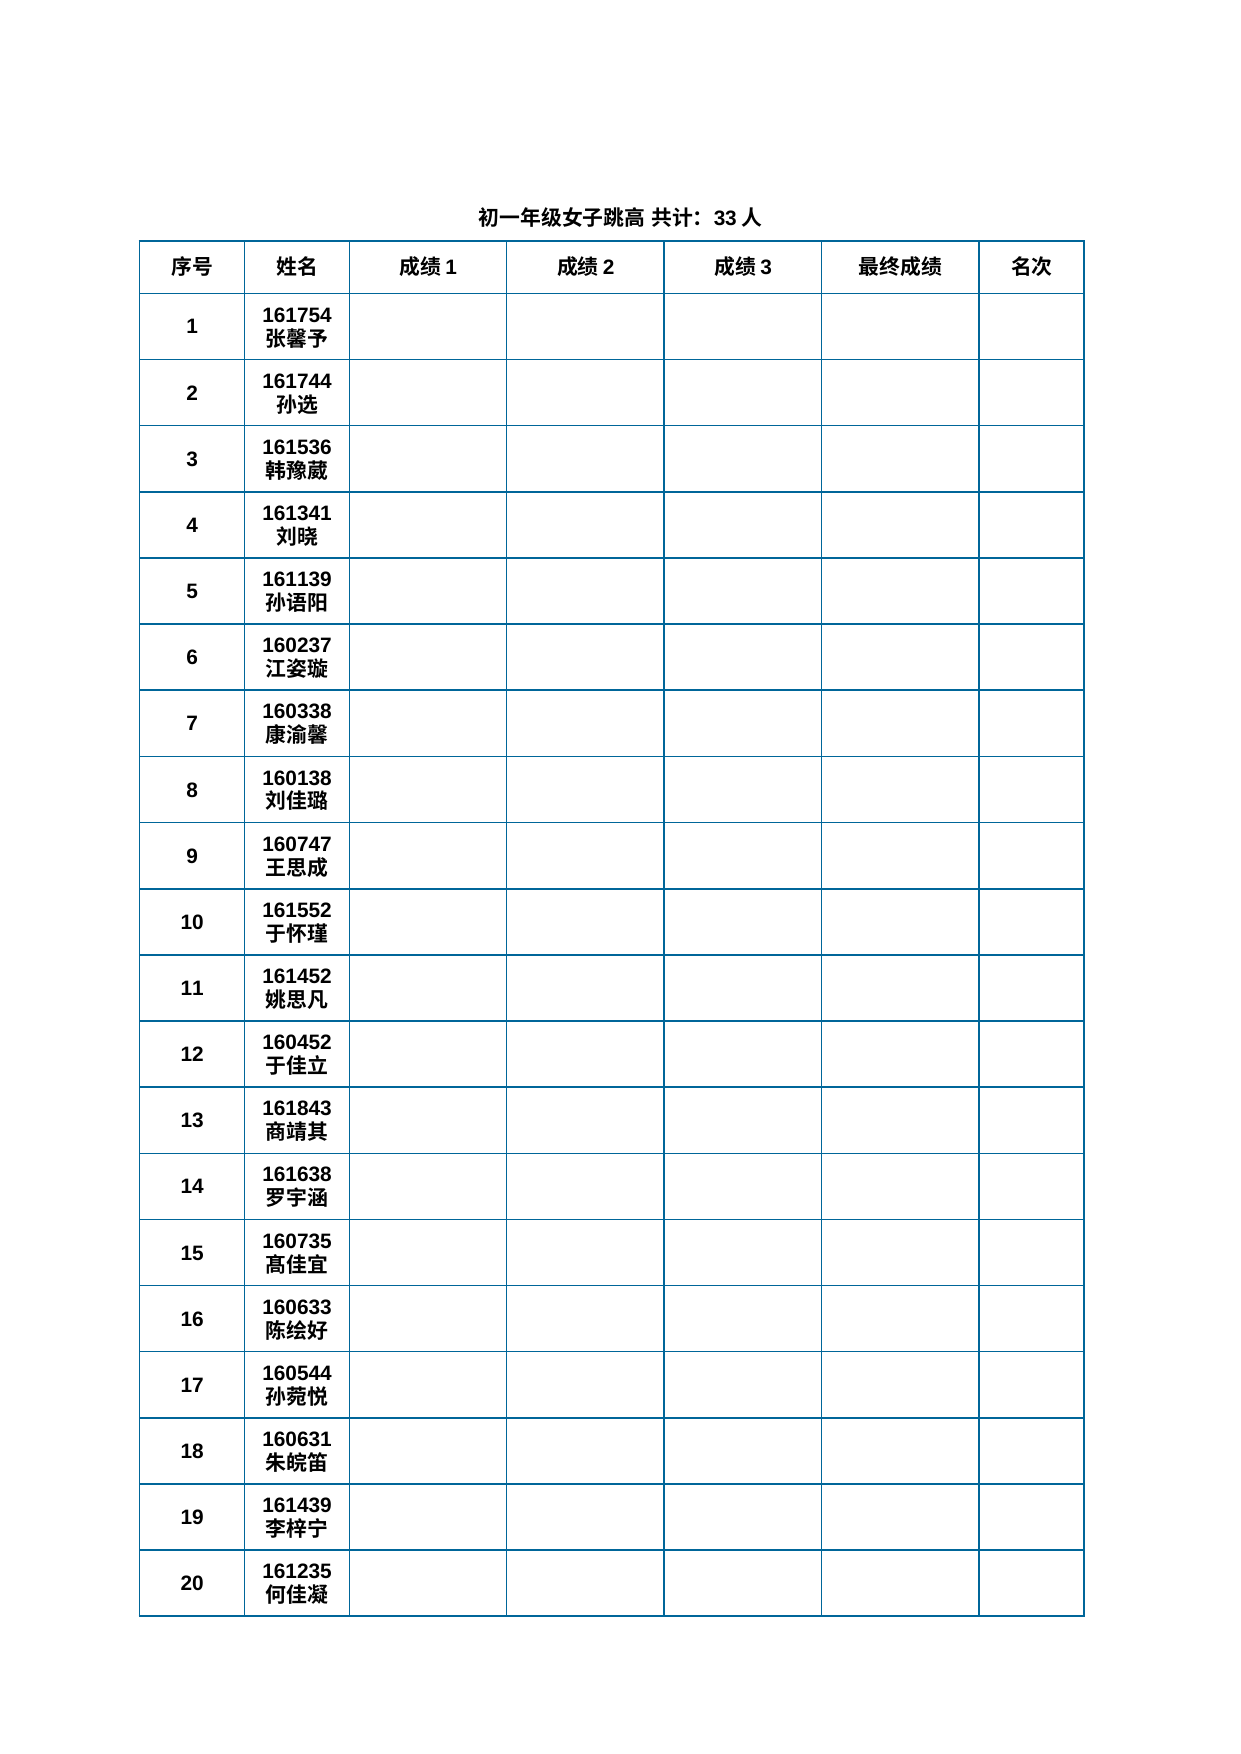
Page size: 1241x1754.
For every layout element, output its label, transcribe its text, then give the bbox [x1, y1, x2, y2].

table_cell [507, 294, 663, 359]
table_cell 6 [140, 625, 244, 689]
table_cell 160631 朱皖笛 [245, 1419, 349, 1483]
table_cell [822, 1352, 978, 1417]
table_cell [665, 1088, 821, 1152]
table_cell [980, 625, 1083, 689]
table_cell [822, 625, 978, 689]
table_cell 5 [140, 559, 244, 623]
table_cell [507, 1088, 663, 1152]
table_cell [665, 1220, 821, 1285]
table_cell 160735 髙佳宜 [245, 1220, 349, 1285]
table_header 序号 [140, 242, 244, 292]
table_cell [507, 1286, 663, 1351]
table_cell [822, 493, 978, 557]
table_cell [665, 625, 821, 689]
table_cell [822, 956, 978, 1020]
table_cell [665, 1154, 821, 1218]
table_cell [665, 890, 821, 954]
table_cell [665, 360, 821, 425]
table_cell 12 [140, 1022, 244, 1086]
table_cell 11 [140, 956, 244, 1020]
table_cell [350, 294, 506, 359]
table_cell 13 [140, 1088, 244, 1152]
table_cell 2 [140, 360, 244, 425]
table_cell [665, 691, 821, 756]
table_cell [507, 956, 663, 1020]
table_header 最终成绩 [822, 242, 978, 292]
table_cell [507, 559, 663, 623]
table_cell [350, 890, 506, 954]
table_cell [507, 493, 663, 557]
table_cell 8 [140, 757, 244, 822]
table_cell [665, 956, 821, 1020]
table_cell [507, 757, 663, 822]
table_header 姓名 [245, 242, 349, 292]
table_cell 160633 陈绘好 [245, 1286, 349, 1351]
table_cell [350, 1286, 506, 1351]
table_cell [822, 1154, 978, 1218]
table_header 成绩1 [350, 242, 506, 292]
table_cell 161341 刘晓 [245, 493, 349, 557]
table_cell [665, 426, 821, 491]
table_cell [665, 559, 821, 623]
table_cell [980, 691, 1083, 756]
table_cell 161638 罗宇涵 [245, 1154, 349, 1218]
table_cell [350, 757, 506, 822]
table_cell 160544 孙菀悦 [245, 1352, 349, 1417]
table_cell [980, 890, 1083, 954]
table_cell 160452 于佳立 [245, 1022, 349, 1086]
table_cell [980, 1352, 1083, 1417]
table_cell 18 [140, 1419, 244, 1483]
table_cell 3 [140, 426, 244, 491]
table_cell [980, 1419, 1083, 1483]
table_cell [980, 1220, 1083, 1285]
table_cell [350, 426, 506, 491]
table_cell [665, 294, 821, 359]
table_cell [822, 360, 978, 425]
table_cell [822, 426, 978, 491]
table_cell [822, 1088, 978, 1152]
table_cell [822, 1551, 978, 1615]
table_cell [507, 1551, 663, 1615]
table_cell [350, 625, 506, 689]
table_cell [980, 1485, 1083, 1549]
table_cell 161452 姚思凡 [245, 956, 349, 1020]
table_cell [350, 1088, 506, 1152]
table_cell [822, 1485, 978, 1549]
table_cell [350, 493, 506, 557]
table_cell 161139 孙语阳 [245, 559, 349, 623]
table_cell [507, 1485, 663, 1549]
table_cell [822, 1022, 978, 1086]
table_header 名次 [980, 242, 1083, 292]
table_cell [350, 956, 506, 1020]
table_cell [350, 1022, 506, 1086]
table_cell [980, 956, 1083, 1020]
table_cell [822, 1220, 978, 1285]
table_cell 17 [140, 1352, 244, 1417]
table_cell 160138 刘佳璐 [245, 757, 349, 822]
table_cell [822, 1419, 978, 1483]
table_cell [980, 294, 1083, 359]
table_cell [350, 360, 506, 425]
table_header 成绩3 [665, 242, 821, 292]
table_cell [350, 823, 506, 888]
table_cell 161536 韩豫葳 [245, 426, 349, 491]
table_cell [980, 1551, 1083, 1615]
table_cell [507, 1022, 663, 1086]
table_cell [665, 1419, 821, 1483]
table_cell 161552 于怀瑾 [245, 890, 349, 954]
table_cell 14 [140, 1154, 244, 1218]
table_cell 15 [140, 1220, 244, 1285]
table_cell [980, 1022, 1083, 1086]
table_cell [665, 1485, 821, 1549]
table_cell [507, 426, 663, 491]
table_cell [507, 1154, 663, 1218]
table_cell 19 [140, 1485, 244, 1549]
table_cell [665, 1286, 821, 1351]
table_cell [507, 360, 663, 425]
table_cell [665, 1022, 821, 1086]
table_cell [980, 493, 1083, 557]
table_cell 9 [140, 823, 244, 888]
table_cell 160237 江姿璇 [245, 625, 349, 689]
table_cell 161235 何佳凝 [245, 1551, 349, 1615]
table_cell [507, 823, 663, 888]
table_cell [507, 691, 663, 756]
table_cell 10 [140, 890, 244, 954]
table_cell [507, 890, 663, 954]
table_cell [980, 757, 1083, 822]
table_cell [980, 823, 1083, 888]
table_cell 161744 孙选 [245, 360, 349, 425]
table_cell [350, 1551, 506, 1615]
table_cell [507, 1419, 663, 1483]
table_cell [822, 1286, 978, 1351]
table_cell [665, 493, 821, 557]
table_cell [350, 559, 506, 623]
table_cell [980, 1088, 1083, 1152]
table_cell [350, 1485, 506, 1549]
table_cell [980, 559, 1083, 623]
table_cell [822, 294, 978, 359]
table_cell [665, 1352, 821, 1417]
table_cell 1 [140, 294, 244, 359]
table_cell [350, 1220, 506, 1285]
table_cell [350, 1352, 506, 1417]
table_cell 16 [140, 1286, 244, 1351]
table_cell 161843 商靖其 [245, 1088, 349, 1152]
table_cell 160338 康渝馨 [245, 691, 349, 756]
table_cell [822, 890, 978, 954]
table_cell [822, 757, 978, 822]
table_cell [507, 1352, 663, 1417]
table_header 成绩2 [507, 242, 663, 292]
table_cell [980, 360, 1083, 425]
table_cell [980, 426, 1083, 491]
table_cell [665, 1551, 821, 1615]
table_cell 161754 张馨予 [245, 294, 349, 359]
table_cell [665, 757, 821, 822]
table_cell [350, 1419, 506, 1483]
table_cell 160747 王思成 [245, 823, 349, 888]
table_cell [822, 691, 978, 756]
table_cell [350, 1154, 506, 1218]
table_cell [822, 559, 978, 623]
table_cell 20 [140, 1551, 244, 1615]
table_cell [822, 823, 978, 888]
table_cell [980, 1154, 1083, 1218]
table_cell 161439 李梓宁 [245, 1485, 349, 1549]
table_cell [980, 1286, 1083, 1351]
table_cell [507, 625, 663, 689]
table_cell 7 [140, 691, 244, 756]
table_cell [507, 1220, 663, 1285]
table_cell 4 [140, 493, 244, 557]
text 初一年级女子跳高 共计：33人 [148, 206, 1092, 230]
table_cell [350, 691, 506, 756]
table_cell [665, 823, 821, 888]
